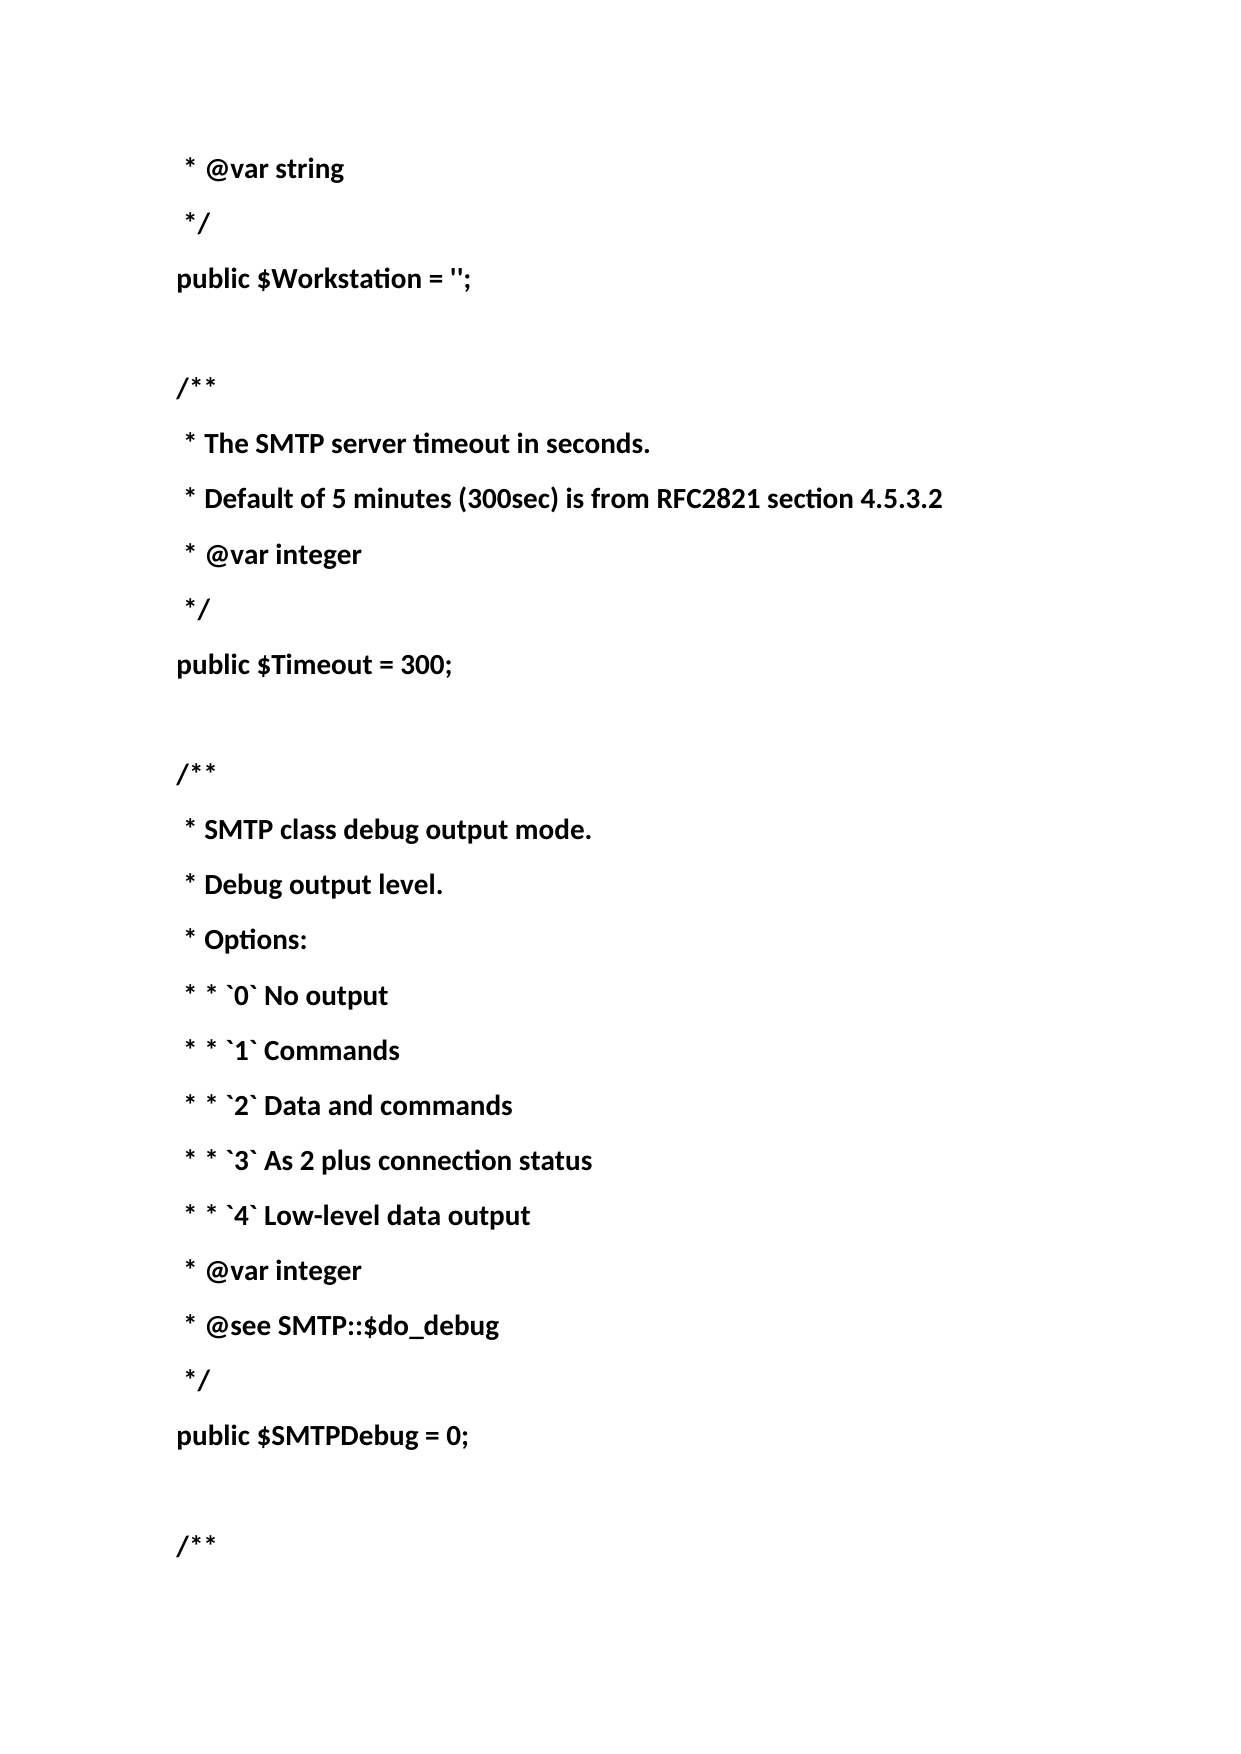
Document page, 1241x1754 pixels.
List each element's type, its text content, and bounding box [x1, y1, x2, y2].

text * * `3` As 2 plus connection status [150, 1142, 1090, 1177]
text * The SMTP server timeout in seconds. [150, 426, 1090, 461]
text * @var integer [150, 536, 1090, 571]
text public $SMTPDebug = 0; [150, 1417, 1090, 1453]
text * * `1` Commands [150, 1032, 1090, 1067]
text * Debug output level. [150, 866, 1090, 902]
text * @var integer [150, 1252, 1090, 1288]
text */ [150, 1362, 1090, 1398]
text * @var string [150, 150, 1090, 186]
text /** [150, 756, 1090, 792]
text * Default of 5 minutes (300sec) is from RFC2821 section 4.5.3.2 [150, 481, 1090, 516]
text */ [150, 591, 1090, 626]
text * @see SMTP::$do_debug [150, 1307, 1090, 1343]
text * SMTP class debug output mode. [150, 811, 1090, 847]
text * * `2` Data and commands [150, 1087, 1090, 1122]
text * * `4` Low-level data output [150, 1197, 1090, 1233]
text * Options: [150, 921, 1090, 957]
text public $Timeout = 300; [150, 646, 1090, 682]
text /** [150, 1528, 1090, 1563]
text /** [150, 370, 1090, 406]
text */ [150, 205, 1090, 241]
text * * `0` No output [150, 977, 1090, 1012]
text public $Workstation = ''; [150, 260, 1090, 296]
